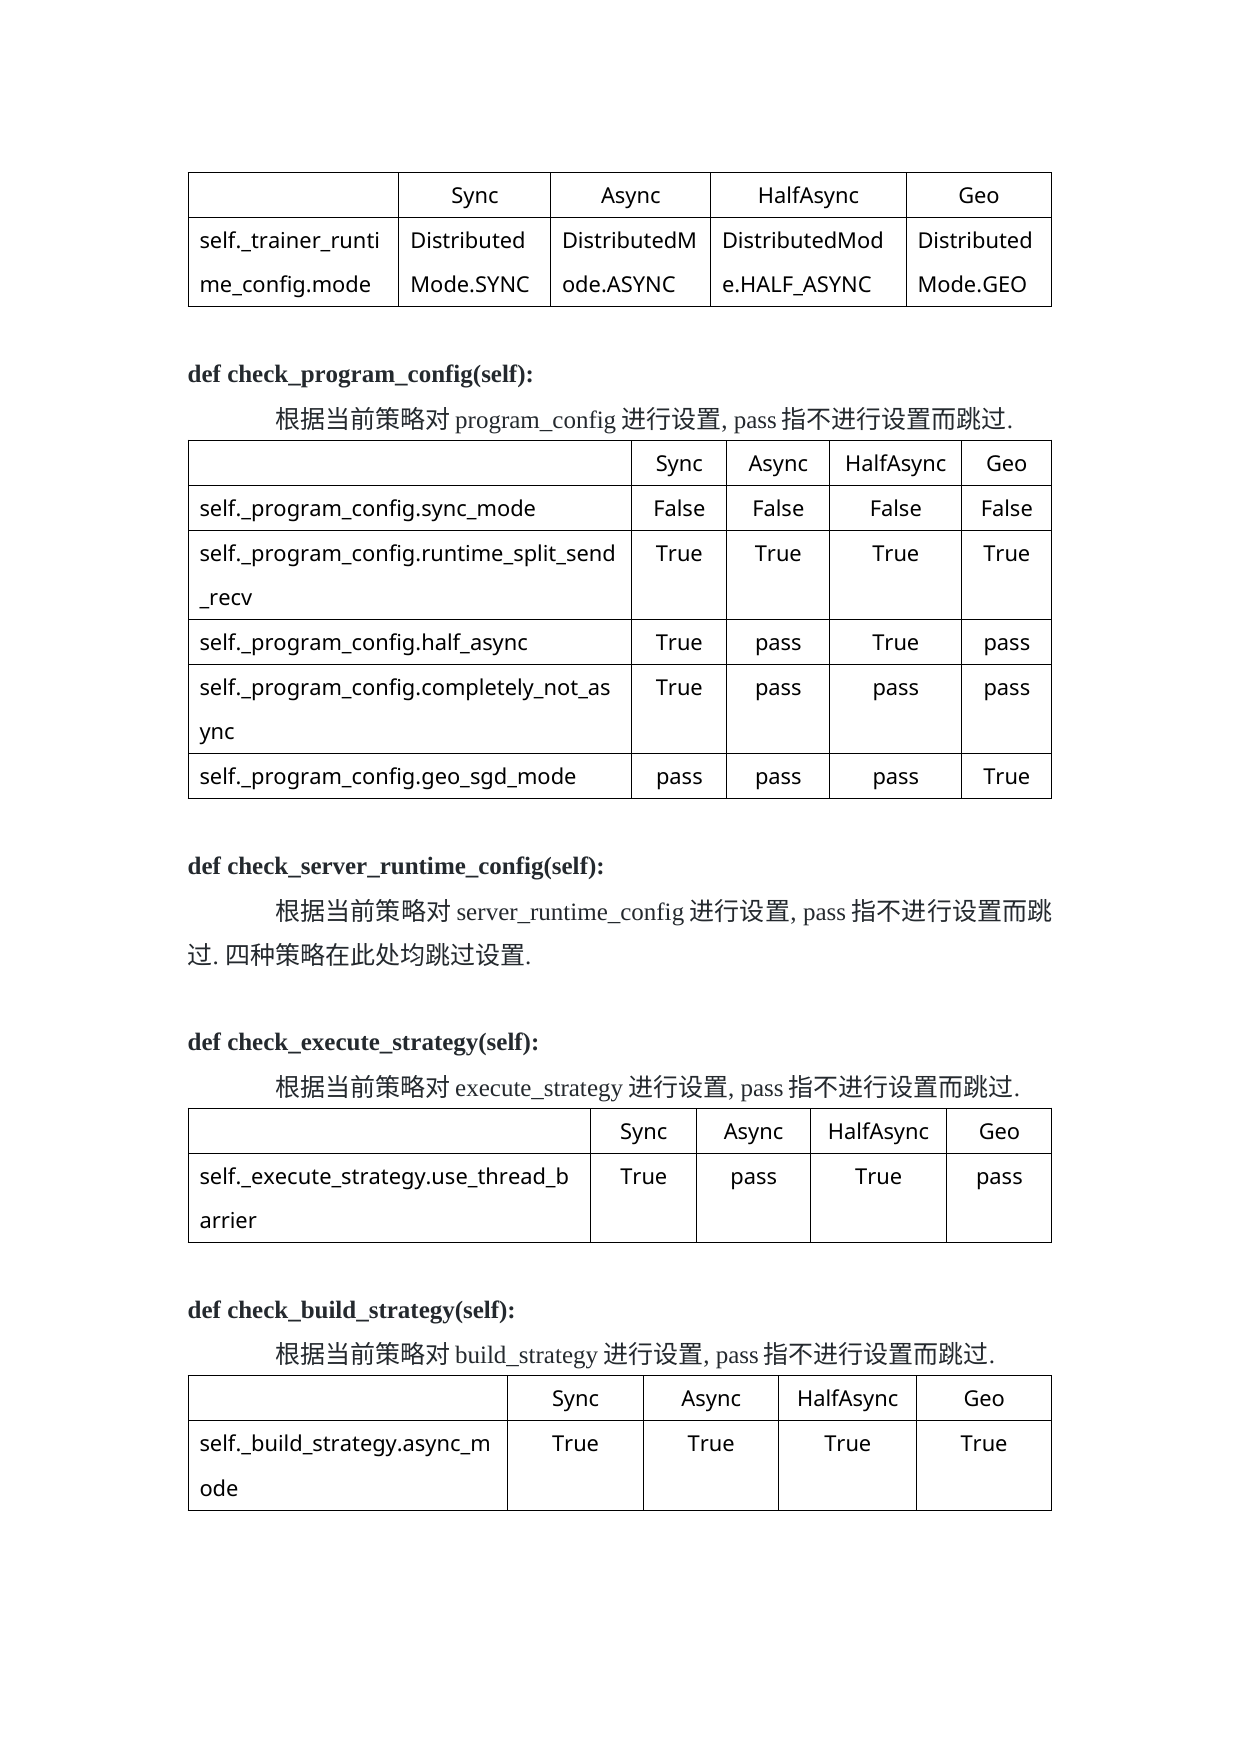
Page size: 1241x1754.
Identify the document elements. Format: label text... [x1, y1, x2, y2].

text 根据当前策略对execute_strategy进行设置, pass指不进行设置而跳过. [187, 1064, 1053, 1108]
table_header HalfAsync [711, 173, 906, 217]
text 根据当前策略对server_runtime_config进行设置, pass指不进行设置而跳过. 四种策略在此处均跳过设置. [187, 887, 1053, 976]
text 根据当前策略对build_strategy进行设置, pass指不进行设置而跳过. [187, 1331, 1053, 1375]
table_header Sync [632, 441, 726, 484]
text def check_program_config(self): [187, 351, 1053, 395]
table_header Sync [508, 1376, 643, 1420]
table_cell pass [727, 665, 829, 753]
table_cell True [632, 531, 726, 619]
table_header [189, 173, 398, 217]
table_cell True [917, 1421, 1051, 1509]
table_cell False [632, 486, 726, 530]
table_cell pass [697, 1154, 810, 1242]
table_cell False [830, 486, 961, 530]
table_header HalfAsync [779, 1376, 916, 1420]
table_header Geo [962, 441, 1051, 484]
table_cell self._program_config.half_async [189, 620, 631, 664]
table_header [189, 1109, 590, 1153]
table_header Async [697, 1109, 810, 1153]
table_cell True [644, 1421, 778, 1509]
table_cell pass [727, 620, 829, 664]
table_header [189, 441, 631, 484]
table_cell DistributedMode.GEO [907, 218, 1051, 306]
table_cell True [508, 1421, 643, 1509]
table_cell self._program_config.completely_not_async [189, 665, 631, 753]
table_cell self._trainer_runtime_config.mode [189, 218, 398, 306]
table_cell pass [632, 754, 726, 798]
table_cell True [779, 1421, 916, 1509]
table_cell True [962, 754, 1051, 798]
table_cell True [632, 665, 726, 753]
table_cell False [727, 486, 829, 530]
table_cell True [830, 531, 961, 619]
table_cell True [962, 531, 1051, 619]
table_cell self._build_strategy.async_mode [189, 1421, 507, 1509]
table_cell self._program_config.geo_sgd_mode [189, 754, 631, 798]
table_header [189, 1376, 507, 1420]
text def check_build_strategy(self): [187, 1287, 1053, 1331]
table_header HalfAsync [811, 1109, 946, 1153]
table_cell DistributedMode.HALF_ASYNC [711, 218, 906, 306]
table_cell pass [830, 754, 961, 798]
table_cell pass [947, 1154, 1051, 1242]
table_cell self._program_config.runtime_split_send_recv [189, 531, 631, 619]
table_header Sync [399, 173, 550, 217]
table_cell True [727, 531, 829, 619]
table_cell True [591, 1154, 696, 1242]
text def check_server_runtime_config(self): [187, 843, 1053, 887]
table_cell pass [830, 665, 961, 753]
table_cell True [632, 620, 726, 664]
text 根据当前策略对program_config进行设置, pass指不进行设置而跳过. [187, 395, 1053, 439]
table_header HalfAsync [830, 441, 961, 484]
table_cell False [962, 486, 1051, 530]
text def check_execute_strategy(self): [187, 1019, 1053, 1064]
table_header Geo [947, 1109, 1051, 1153]
table_cell self._execute_strategy.use_thread_barrier [189, 1154, 590, 1242]
table_cell DistributedMode.SYNC [399, 218, 550, 306]
table_header Async [644, 1376, 778, 1420]
table_cell pass [962, 665, 1051, 753]
table_cell True [830, 620, 961, 664]
table_header Async [727, 441, 829, 484]
table_cell pass [727, 754, 829, 798]
table_header Geo [917, 1376, 1051, 1420]
table_cell DistributedMode.ASYNC [551, 218, 710, 306]
table_cell self._program_config.sync_mode [189, 486, 631, 530]
table_cell pass [962, 620, 1051, 664]
table_header Async [551, 173, 710, 217]
table_header Sync [591, 1109, 696, 1153]
table_header Geo [907, 173, 1051, 217]
table_cell True [811, 1154, 946, 1242]
